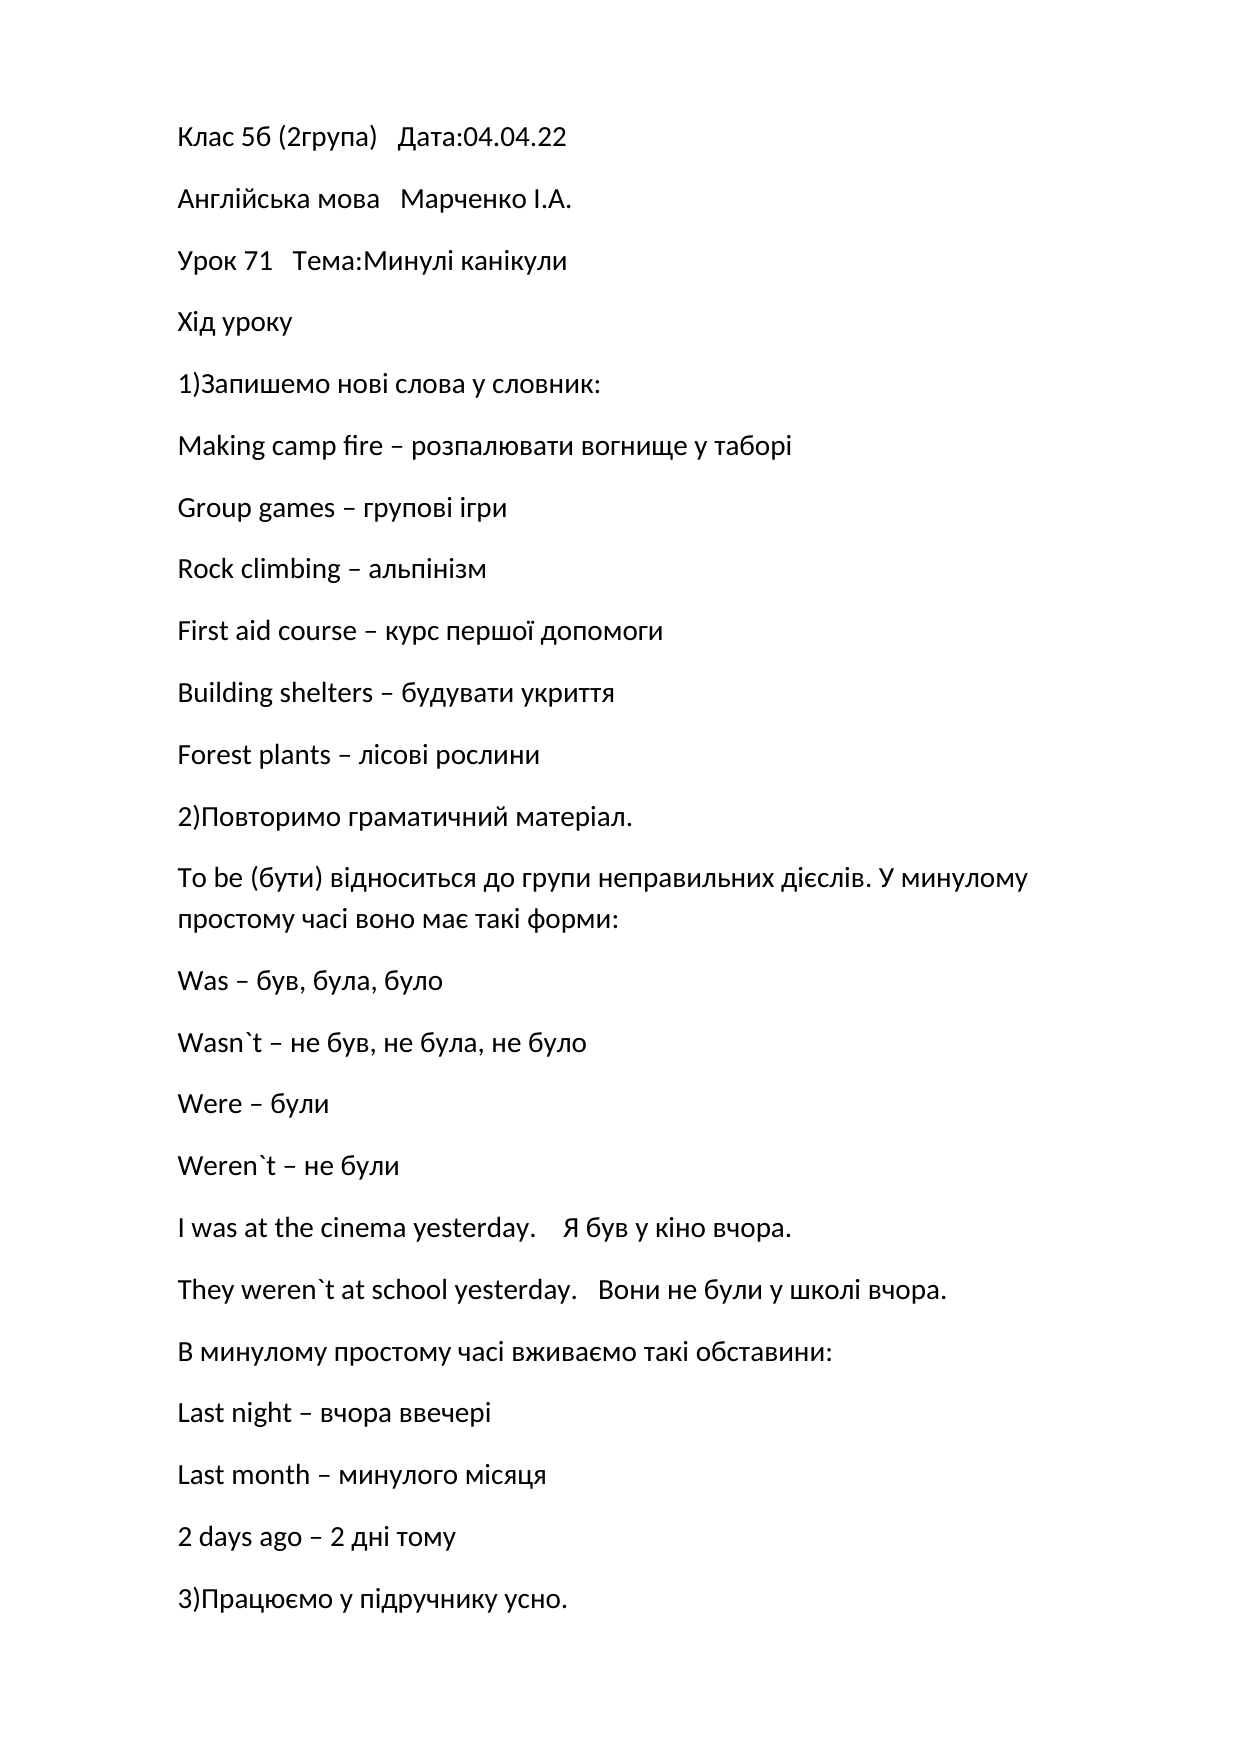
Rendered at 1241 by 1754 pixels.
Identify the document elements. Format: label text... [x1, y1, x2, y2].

text 1)Запишемо нові слова у словник: [177, 365, 1152, 401]
text Wasn`t – не був, не була, не було [177, 1024, 1152, 1059]
text Last month – минулого місяця [177, 1456, 1152, 1492]
text First aid course – курс першої допомоги [177, 612, 1152, 648]
text Was – був, була, було [177, 962, 1152, 998]
text 3)Працюємо у підручнику усно. [177, 1580, 1152, 1615]
text Forest plants – лісові рослини [177, 736, 1152, 771]
text Хід уроку [177, 303, 1152, 339]
text Клас 5б (2група) Дата:04.04.22 [177, 118, 1152, 154]
text 2)Повторимо граматичний матеріал. [177, 798, 1152, 833]
text They weren`t at school yesterday. Вони не були у школі вчора. [177, 1271, 1152, 1307]
text 2 days ago – 2 дні тому [177, 1518, 1152, 1554]
text To be (бути) відноситься до групи неправильних дієслів. У минулому простому часі воно має такі форми: [177, 859, 1152, 936]
text Were – були [177, 1086, 1152, 1121]
text Building shelters – будувати укриття [177, 674, 1152, 710]
text Making camp fire – розпалювати вогнище у таборі [177, 427, 1152, 463]
text Last night – вчора ввечері [177, 1394, 1152, 1430]
text В минулому простому часі вживаємо такі обставини: [177, 1333, 1152, 1368]
text Урок 71 Тема:Минулі канікули [177, 242, 1152, 277]
text Weren`t – не були [177, 1147, 1152, 1183]
text Rock climbing – альпінізм [177, 551, 1152, 586]
text Англійська мова Марченко І.А. [177, 180, 1152, 216]
text I was at the cinema yesterday. Я був у кіно вчора. [177, 1209, 1152, 1245]
text Group games – групові ігри [177, 489, 1152, 524]
